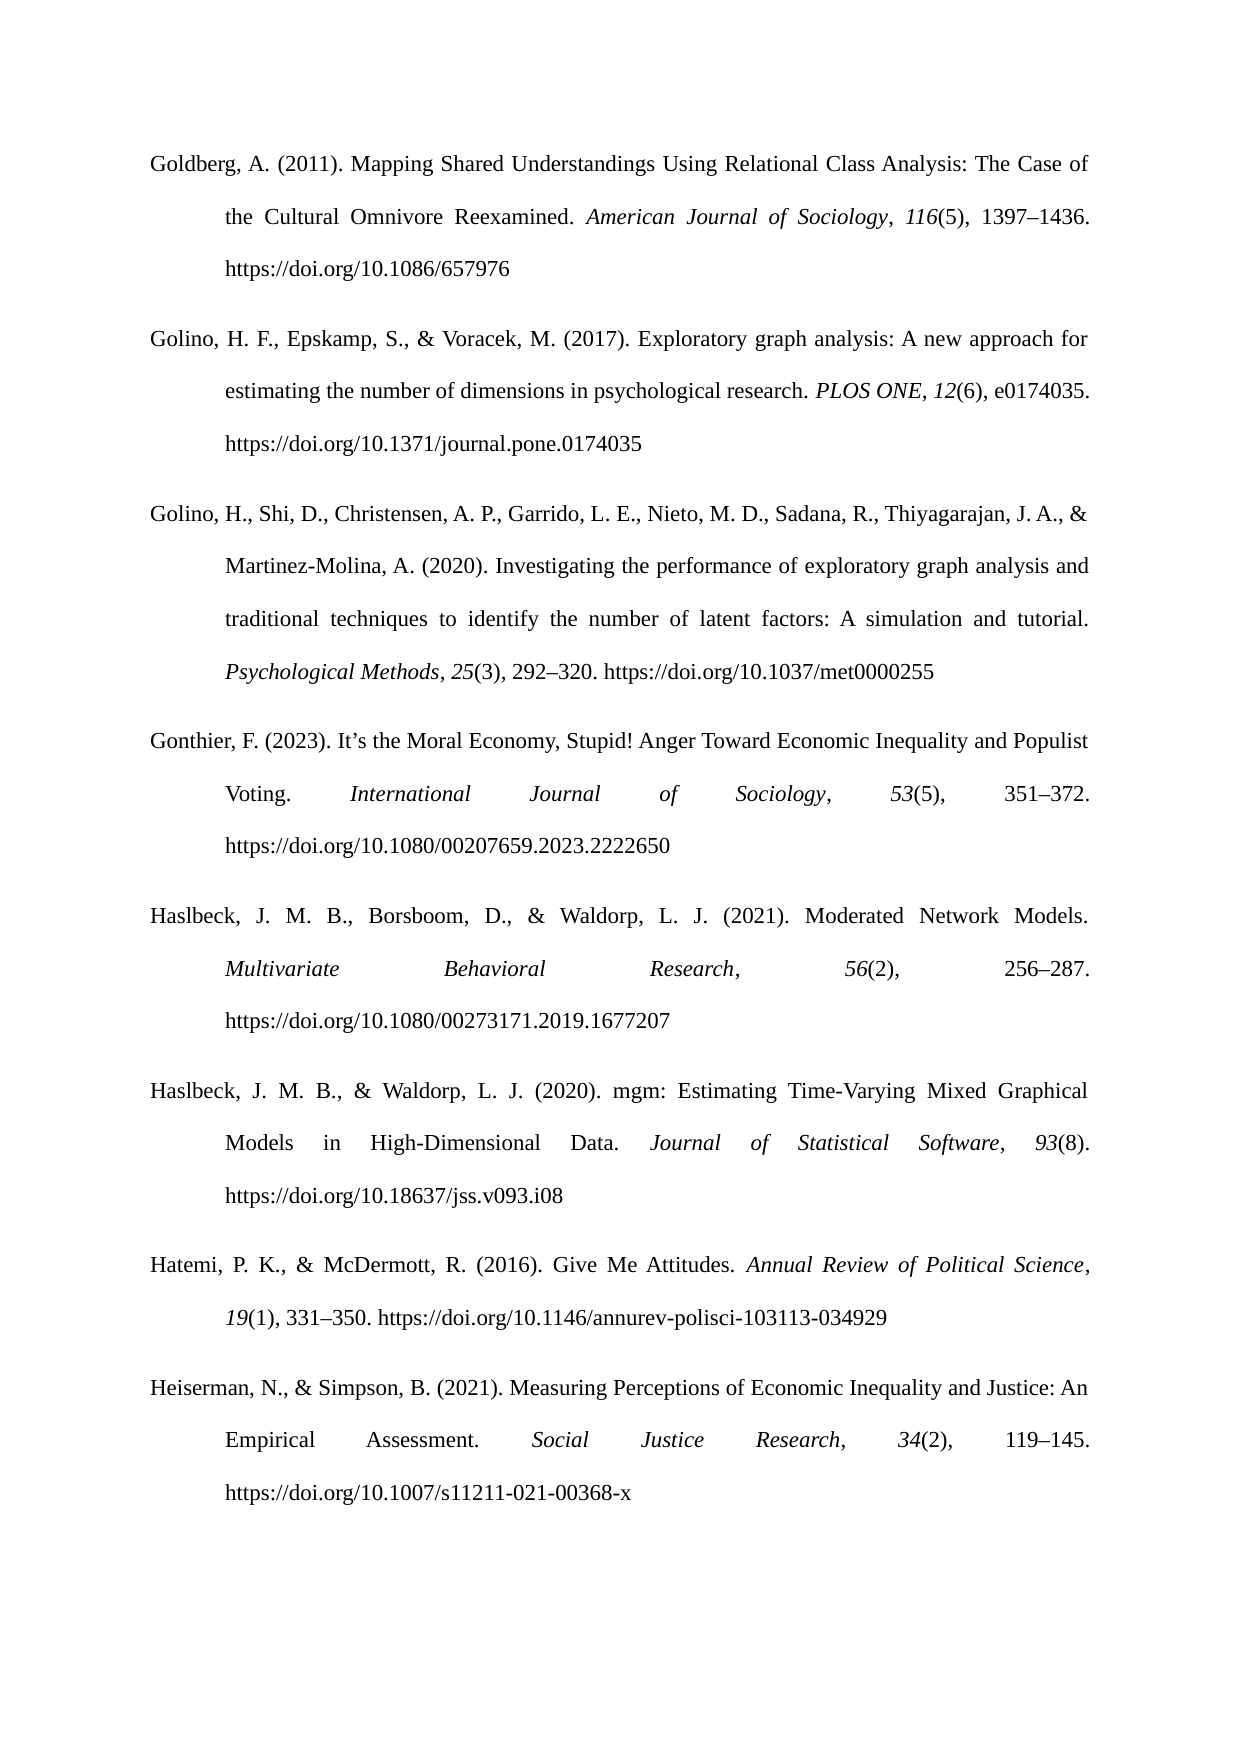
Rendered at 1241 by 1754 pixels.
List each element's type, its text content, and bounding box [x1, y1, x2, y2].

text Haslbeck, J. M. B., Borsboom, D., & Waldorp, L. J. (2021). Moderated Network Models. Multivariate Behavioral Research, 56(2), 256–287. https://doi.org/10.1080/00273171.2019.1677207 [150, 902, 1090, 1034]
text Hatemi, P. K., & McDermott, R. (2016). Give Me Attitudes. Annual Review of Political Science, 19(1), 331–350. https://doi.org/10.1146/annurev-polisci-103113-034929 [150, 1251, 1090, 1331]
text Heiserman, N., & Simpson, B. (2021). Measuring Perceptions of Economic Inequality and Justice: An Empirical Assessment. Social Justice Research, 34(2), 119–145. https://doi.org/10.1007/s11211-021-00368-x [150, 1373, 1090, 1505]
text Haslbeck, J. M. B., & Waldorp, L. J. (2020). mgm: Estimating Time-Varying Mixed Graphical Models in High-Dimensional Data. Journal of Statistical Software, 93(8). https://doi.org/10.18637/jss.v093.i08 [150, 1077, 1090, 1208]
text Gonthier, F. (2023). It’s the Moral Economy, Stupid! Anger Toward Economic Inequality and Populist Voting. International Journal of Sociology, 53(5), 351–372. https://doi.org/10.1080/00207659.2023.2222650 [150, 727, 1090, 859]
text Golino, H., Shi, D., Christensen, A. P., Garrido, L. E., Nieto, M. D., Sadana, R., Thiyagarajan, J. A., & Martinez-Molina, A. (2020). Investigating the performance of exploratory graph analysis and traditional techniques to identify the number of latent factors: A simulation and tutorial. Psychological Methods, 25(3), 292–320. https://doi.org/10.1037/met0000255 [150, 499, 1090, 684]
text Goldberg, A. (2011). Mapping Shared Understandings Using Relational Class Analysis: The Case of the Cultural Omnivore Reexamined. American Journal of Sociology, 116(5), 1397–1436. https://doi.org/10.1086/657976 [150, 150, 1090, 282]
text Golino, H. F., Epskamp, S., & Voracek, M. (2017). Exploratory graph analysis: A new approach for estimating the number of dimensions in psychological research. PLOS ONE, 12(6), e0174035. https://doi.org/10.1371/journal.pone.0174035 [150, 325, 1090, 457]
